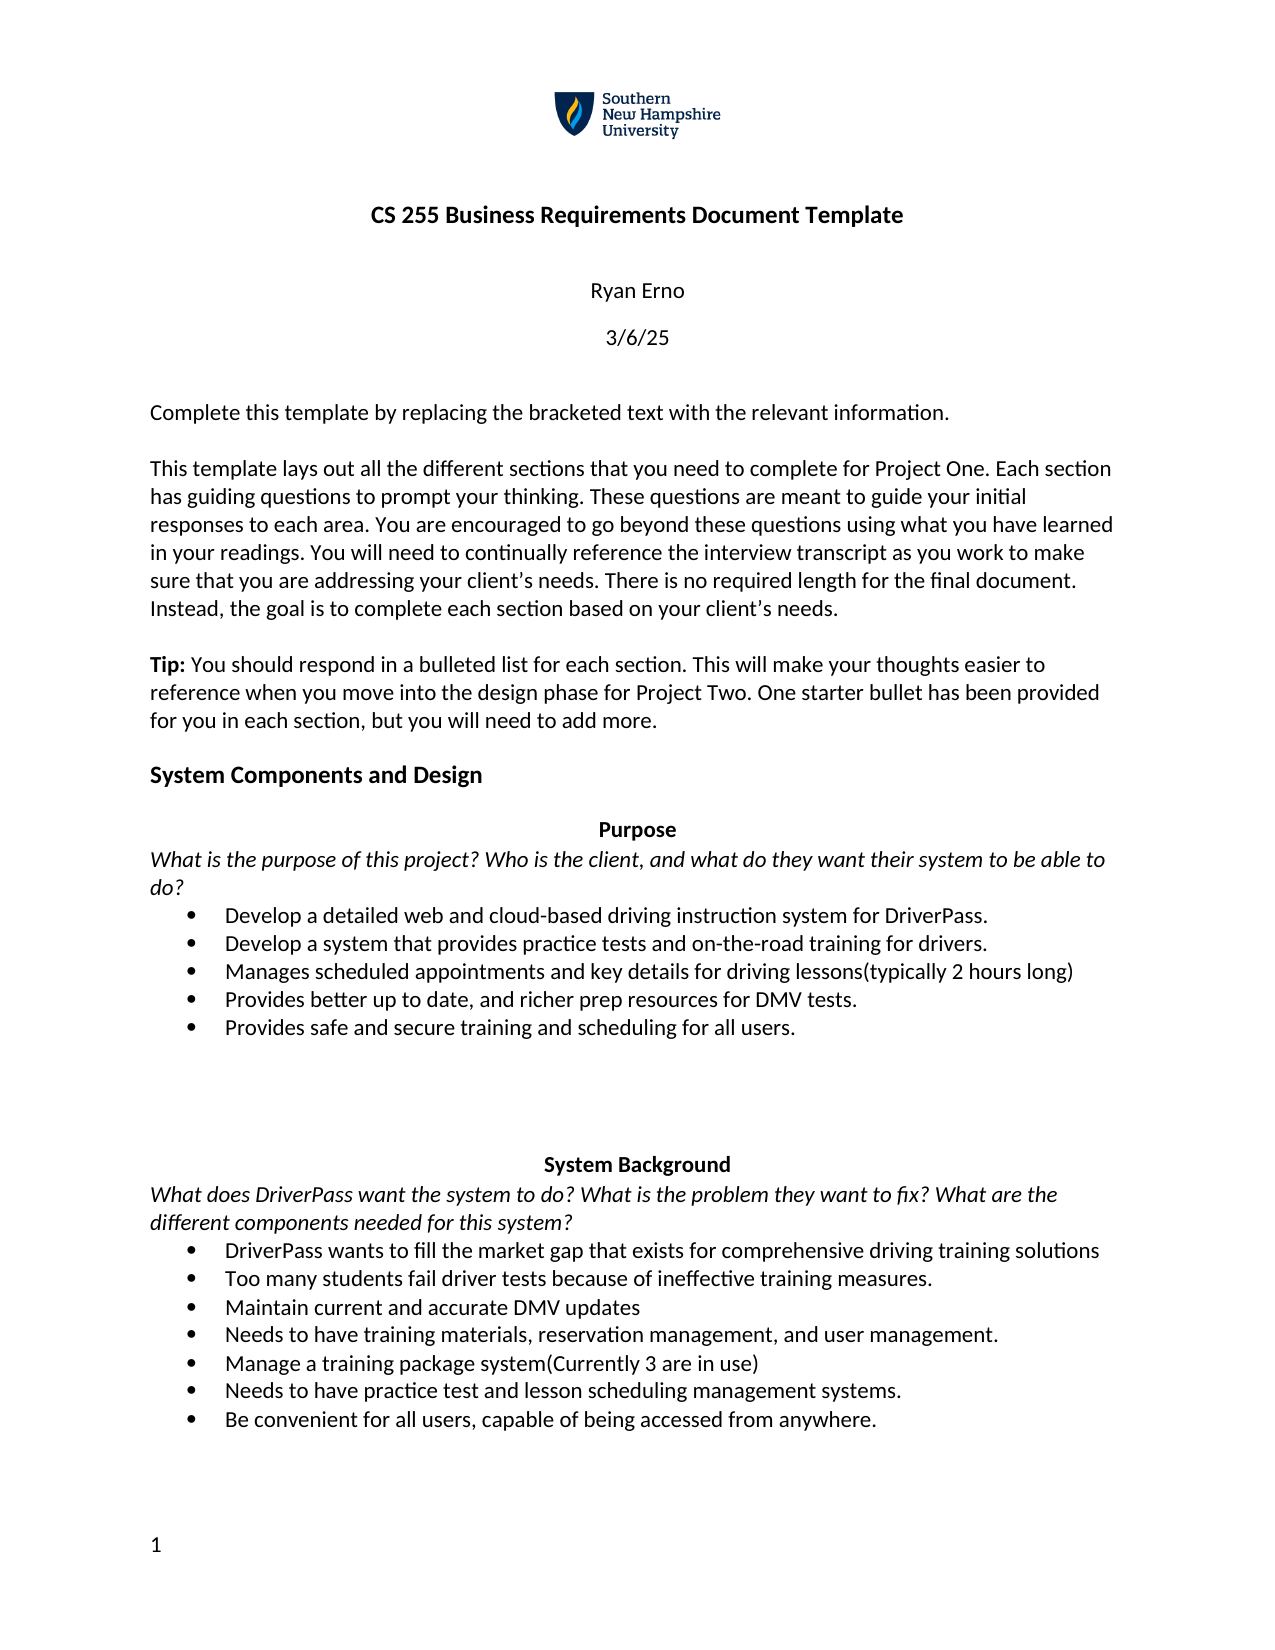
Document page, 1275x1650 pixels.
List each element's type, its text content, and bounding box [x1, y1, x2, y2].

text This template lays out all the different sections that you need to complete for Project One. Each section has guiding questions to prompt your thinking. These questions are meant to guide your initial responses to each area. You are encouraged to go beyond these questions using what you have learned in your readings. You will need to continually reference the interview transcript as you work to make sure that you are addressing your client’s needs. There is no required length for the final document. Instead, the goal is to complete each section based on your client’s needs. [150, 454, 1125, 622]
list Manages scheduled appointments and key details for driving lessons(typically 2 hours long) [187, 957, 1125, 985]
list Be convenient for all users, capable of being accessed from anywhere. [187, 1405, 1125, 1433]
list Needs to have practice test and lesson scheduling management systems. [187, 1377, 1125, 1405]
text Complete this template by replacing the bracketed text with the relevant information. [150, 398, 1125, 426]
list Maintain current and accurate DMV updates [187, 1293, 1125, 1321]
subtitle Purpose [150, 815, 1125, 843]
subtitle System Components and Design [150, 759, 1125, 790]
list Develop a system that provides practice tests and on-the-road training for drivers. [187, 929, 1125, 957]
text Ryan Erno [150, 276, 1125, 304]
list DriverPass wants to fill the market gap that exists for comprehensive driving training solutions [187, 1237, 1125, 1264]
text What is the purpose of this project? Who is the client, and what do they want their system to be able to do? [150, 845, 1125, 901]
text Tip: You should respond in a bulleted list for each section. This will make your thoughts easier to reference when you move into the design phase for Project Two. One starter bullet has been provided for you in each section, but you will need to add more. [150, 650, 1125, 734]
list Develop a detailed web and cloud-based driving instruction system for DriverPass. [187, 901, 1125, 929]
text What does DriverPass want the system to do? What is the problem they want to fix? What are the different components needed for this system? [150, 1181, 1125, 1237]
text 3/6/25 [150, 323, 1125, 351]
list Needs to have training materials, reservation management, and user management. [187, 1321, 1125, 1349]
subtitle System Background [150, 1150, 1125, 1178]
picture [546, 75, 729, 154]
subtitle CS 255 Business Requirements Document Template [150, 199, 1125, 229]
list Provides safe and secure training and scheduling for all users. [187, 1013, 1125, 1041]
list Manage a training package system(Currently 3 are in use) [187, 1349, 1125, 1377]
list Too many students fail driver tests because of ineffective training measures. [187, 1264, 1125, 1293]
list Provides better up to date, and richer prep resources for DMV tests. [187, 985, 1125, 1013]
